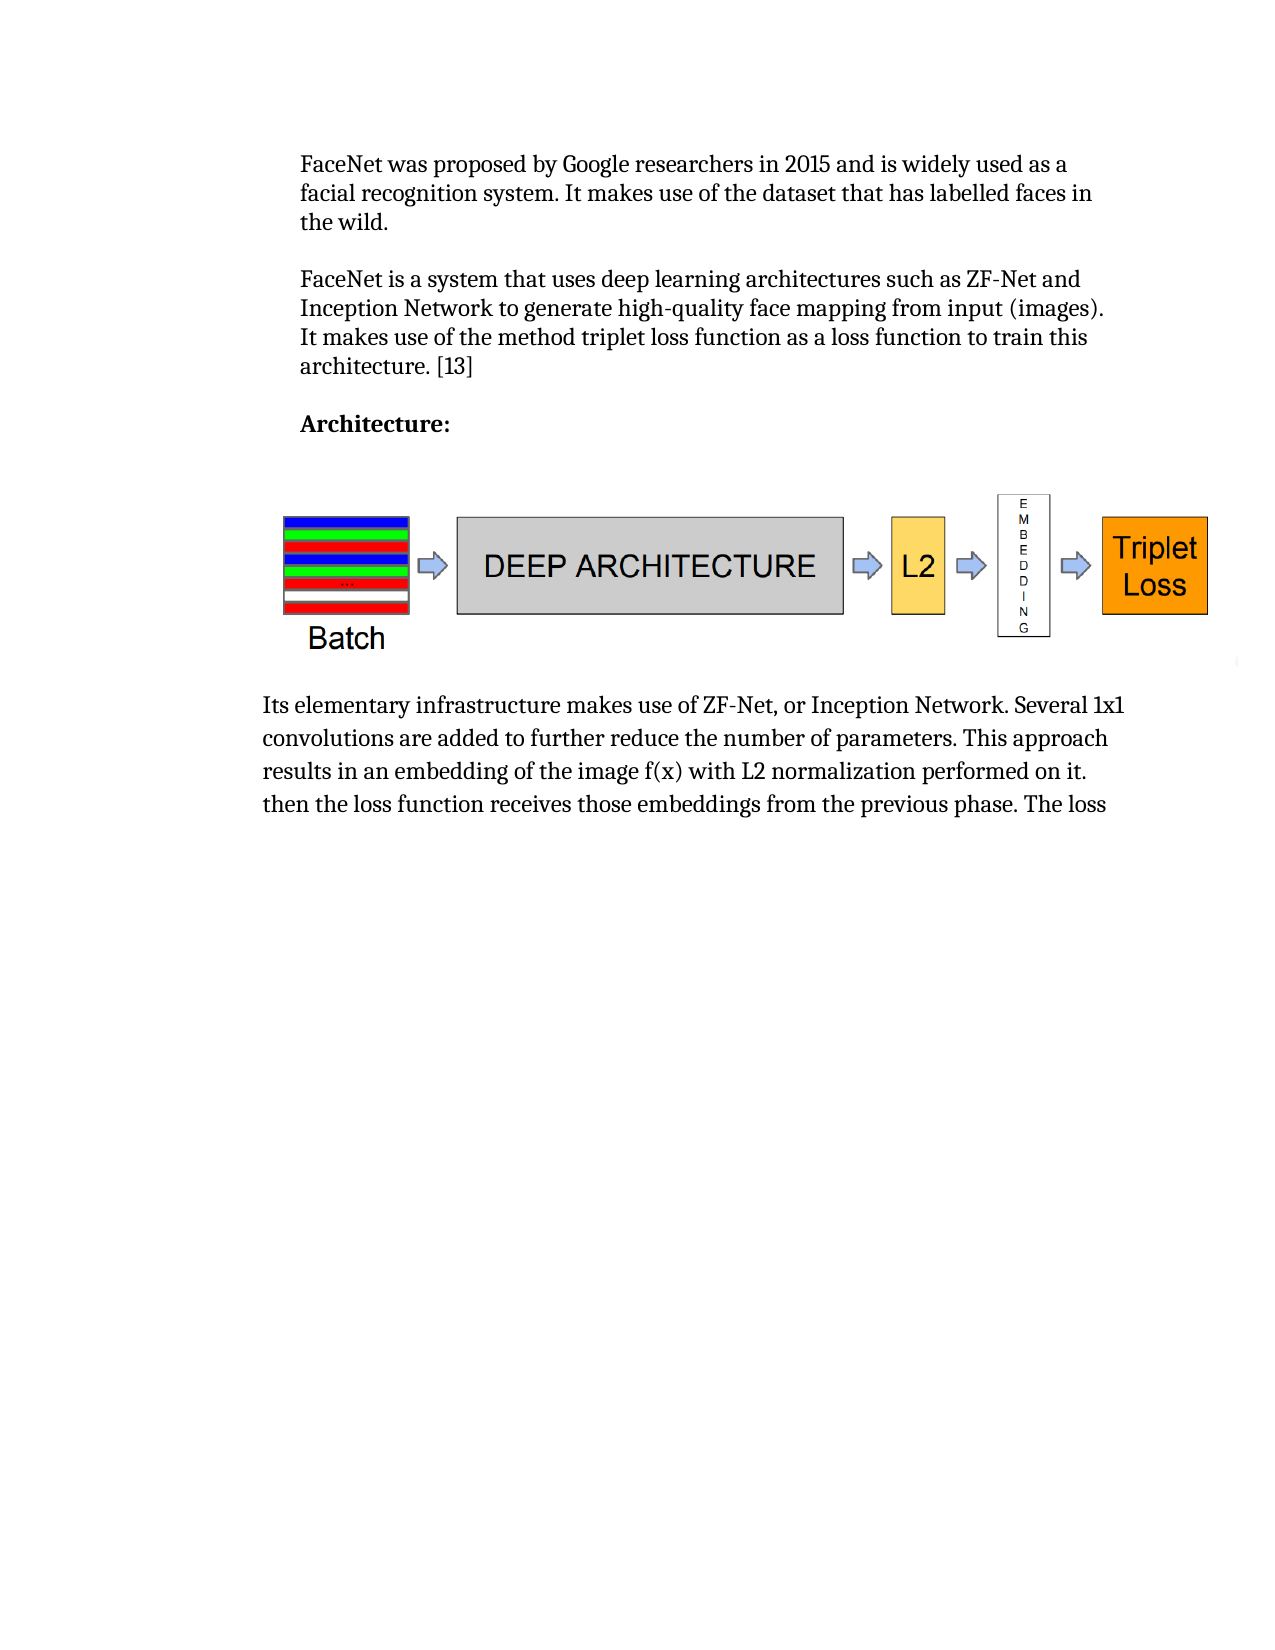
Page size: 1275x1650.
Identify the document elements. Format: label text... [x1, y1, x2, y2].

text Its elementary infrastructure makes use of ZF-Net, or Inception Network. Several 1x1 convolutions are added to further reduce the number of parameters. This approach results in an embedding of the image f(x) with L2 normalization performed on it. then the loss function receives those embeddings from the previous phase. The loss function's ultimate goal is to create a squared distance between two image embeddings. [13]. [262, 691, 1125, 818]
text FaceNet is a system that uses deep learning architectures such as ZF-Net and Inception Network to generate high-quality face mapping from input (images). It makes use of the method triplet loss function as a loss function to train this architecture. [13] [300, 265, 1125, 380]
text FaceNet was proposed by Google researchers in 2015 and is widely used as a facial recognition system. It makes use of the dataset that has labelled faces in the wild. [300, 150, 1125, 236]
list Architecture: [300, 409, 1125, 438]
picture [262, 475, 1238, 666]
